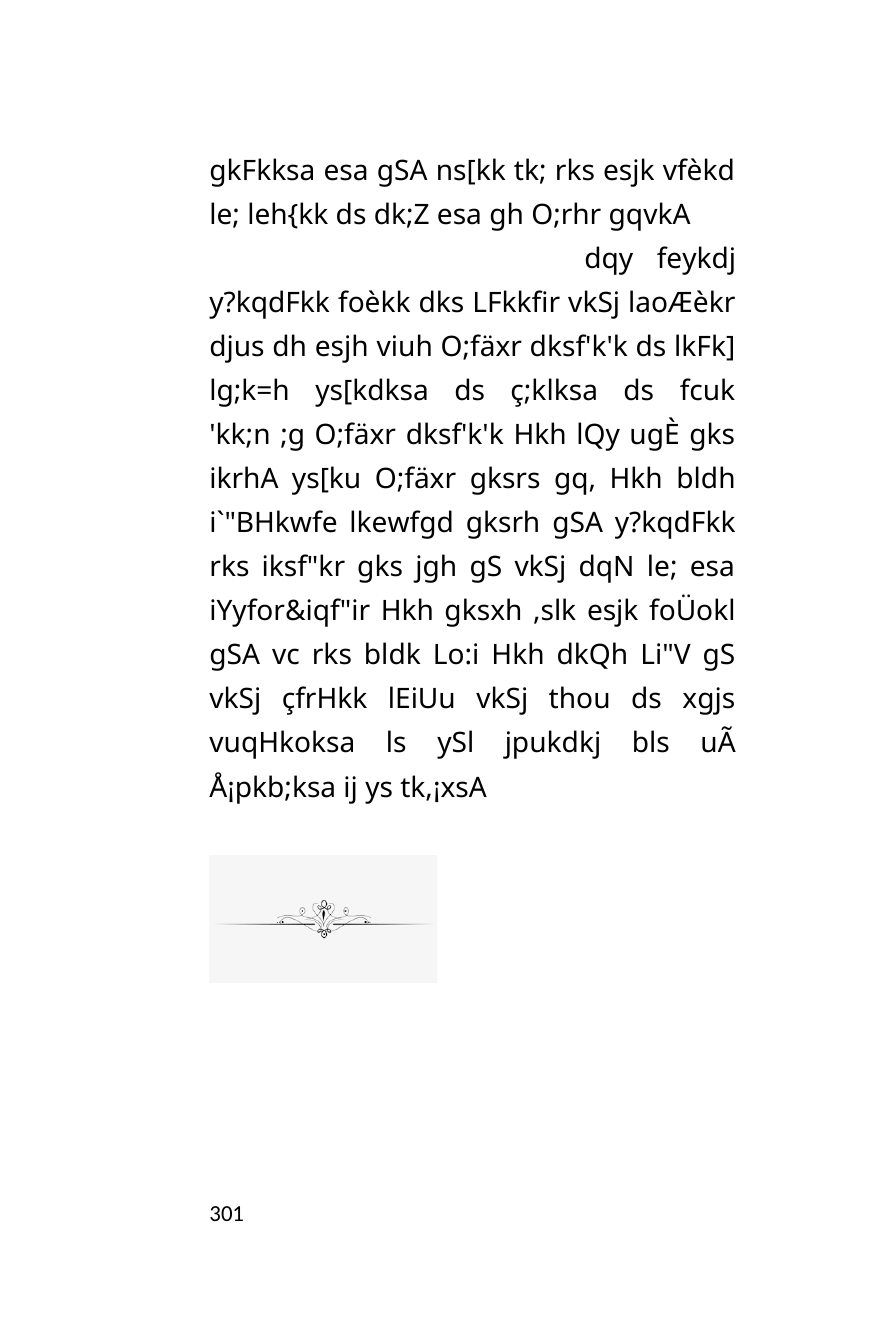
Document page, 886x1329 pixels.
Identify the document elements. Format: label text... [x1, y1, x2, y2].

picture [209, 855, 438, 983]
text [209, 150, 736, 232]
text dqy feykdj y?kqdFkk foèkk dks LFkkfir vkSj laoÆèkr djus dh esjh viuh O;fäxr dksf'k'k ds lkFk] lg;k=h ys[kdksa ds ç;klksa ds fcuk 'kk;n ;g O;fäxr dksf'k'k Hkh lQy ugÈ gks ikrhA ys[ku O;fäxr gksrs gq, Hkh bldh i`"BHkwfe lkewfgd gksrh gSA y?kqdFkk rks iksf"kr gks jgh gS vkSj dqN le; esa iYyfor&iqf"ir Hkh gksxh ,slk esjk foÜokl gSA vc rks bldk Lo:i Hkh dkQh Li"V gS vkSj çfrHkk lEiUu vkSj thou ds xgjs vuqHkoksa ls ySl jpukdkj bls uÃ Å¡pkb;ksa ij ys tk,¡xsA [209, 238, 736, 805]
